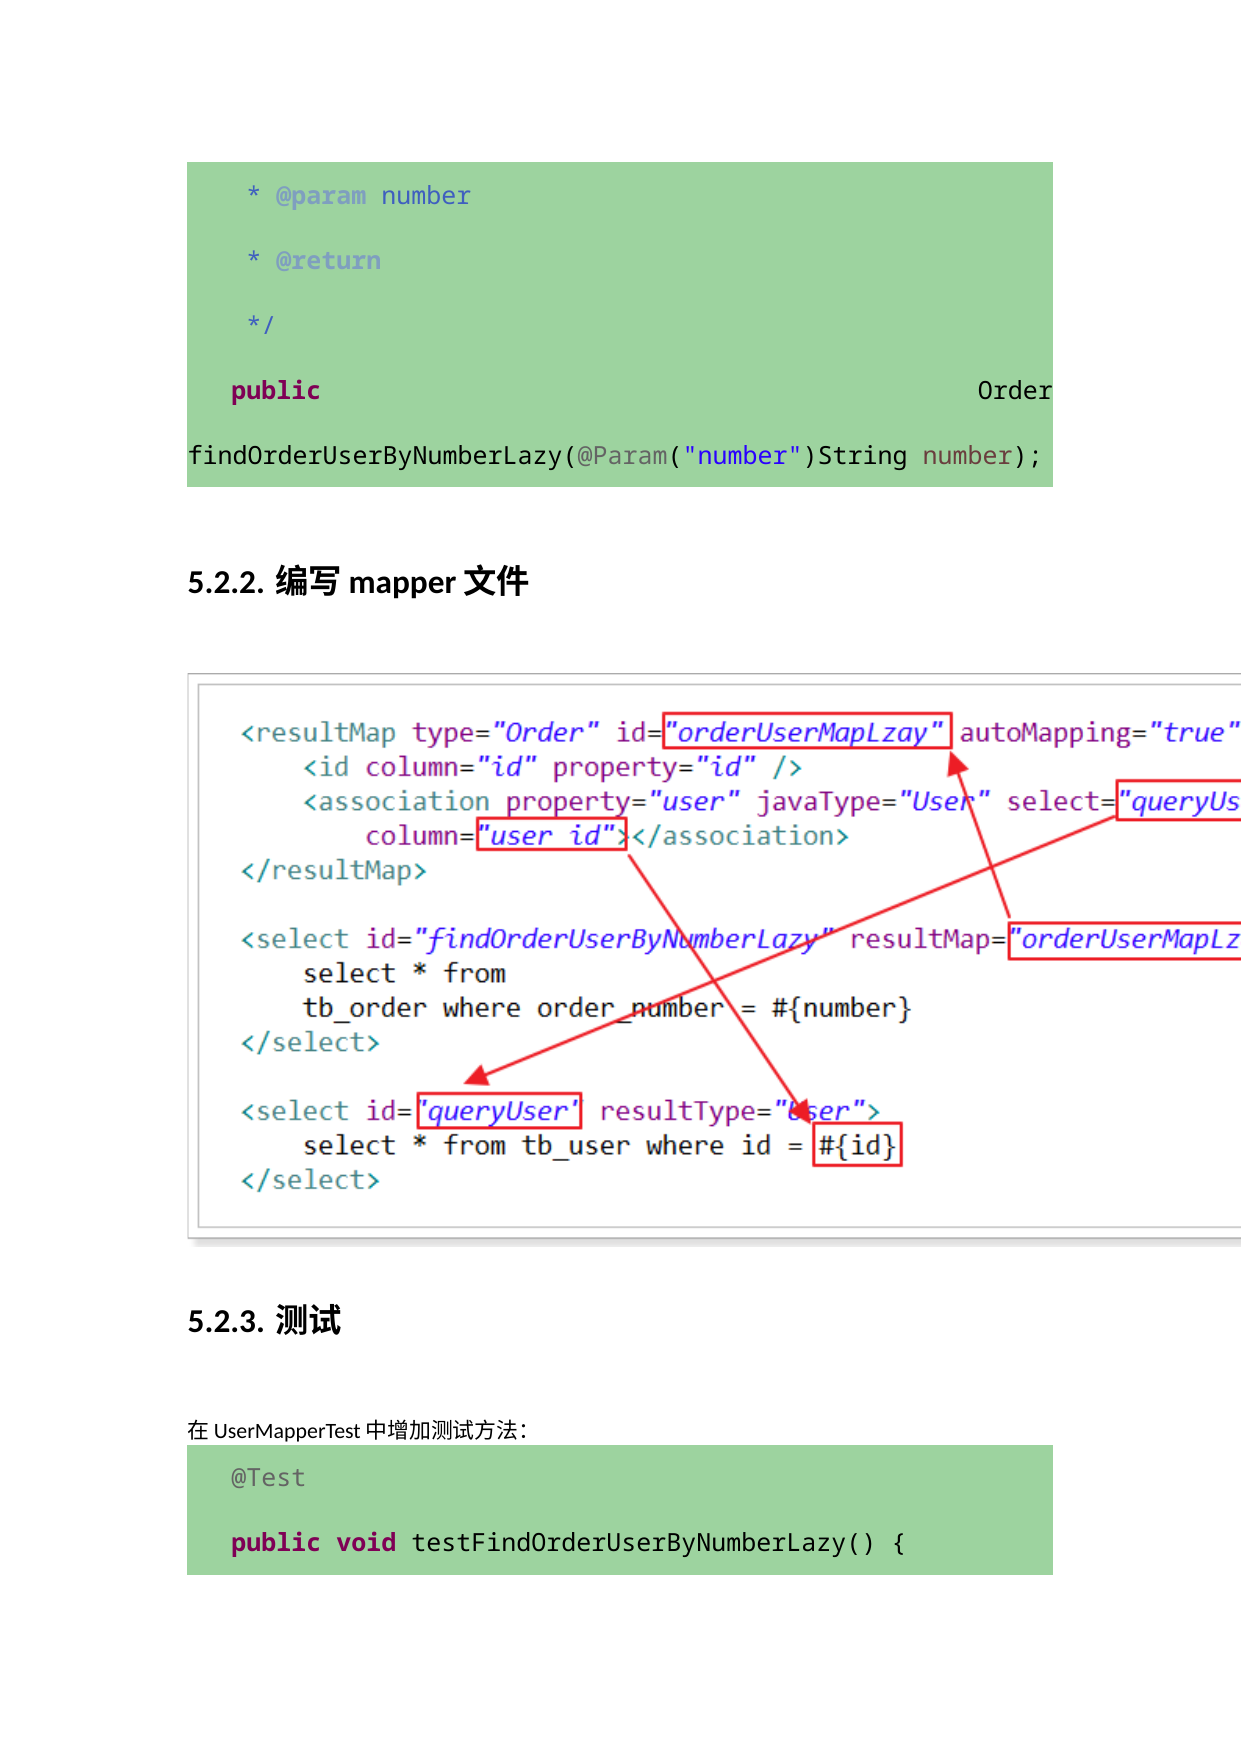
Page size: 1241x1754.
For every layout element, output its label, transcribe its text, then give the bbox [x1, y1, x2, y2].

subtitle 测试 [187, 1285, 1053, 1350]
text @Test [187, 1445, 1053, 1510]
text public Order findOrderUserByNumberLazy(@Param("number")String number); [187, 357, 1053, 487]
text 在UserMapperTest中增加测试方法： [187, 1412, 1053, 1445]
text * @return [187, 227, 1053, 292]
text public void testFindOrderUserByNumberLazy() { [187, 1510, 1053, 1575]
text */ [187, 292, 1053, 357]
text * @param number [187, 162, 1053, 227]
picture [187, 673, 1241, 1247]
subtitle 编写mapper文件 [187, 547, 1053, 612]
